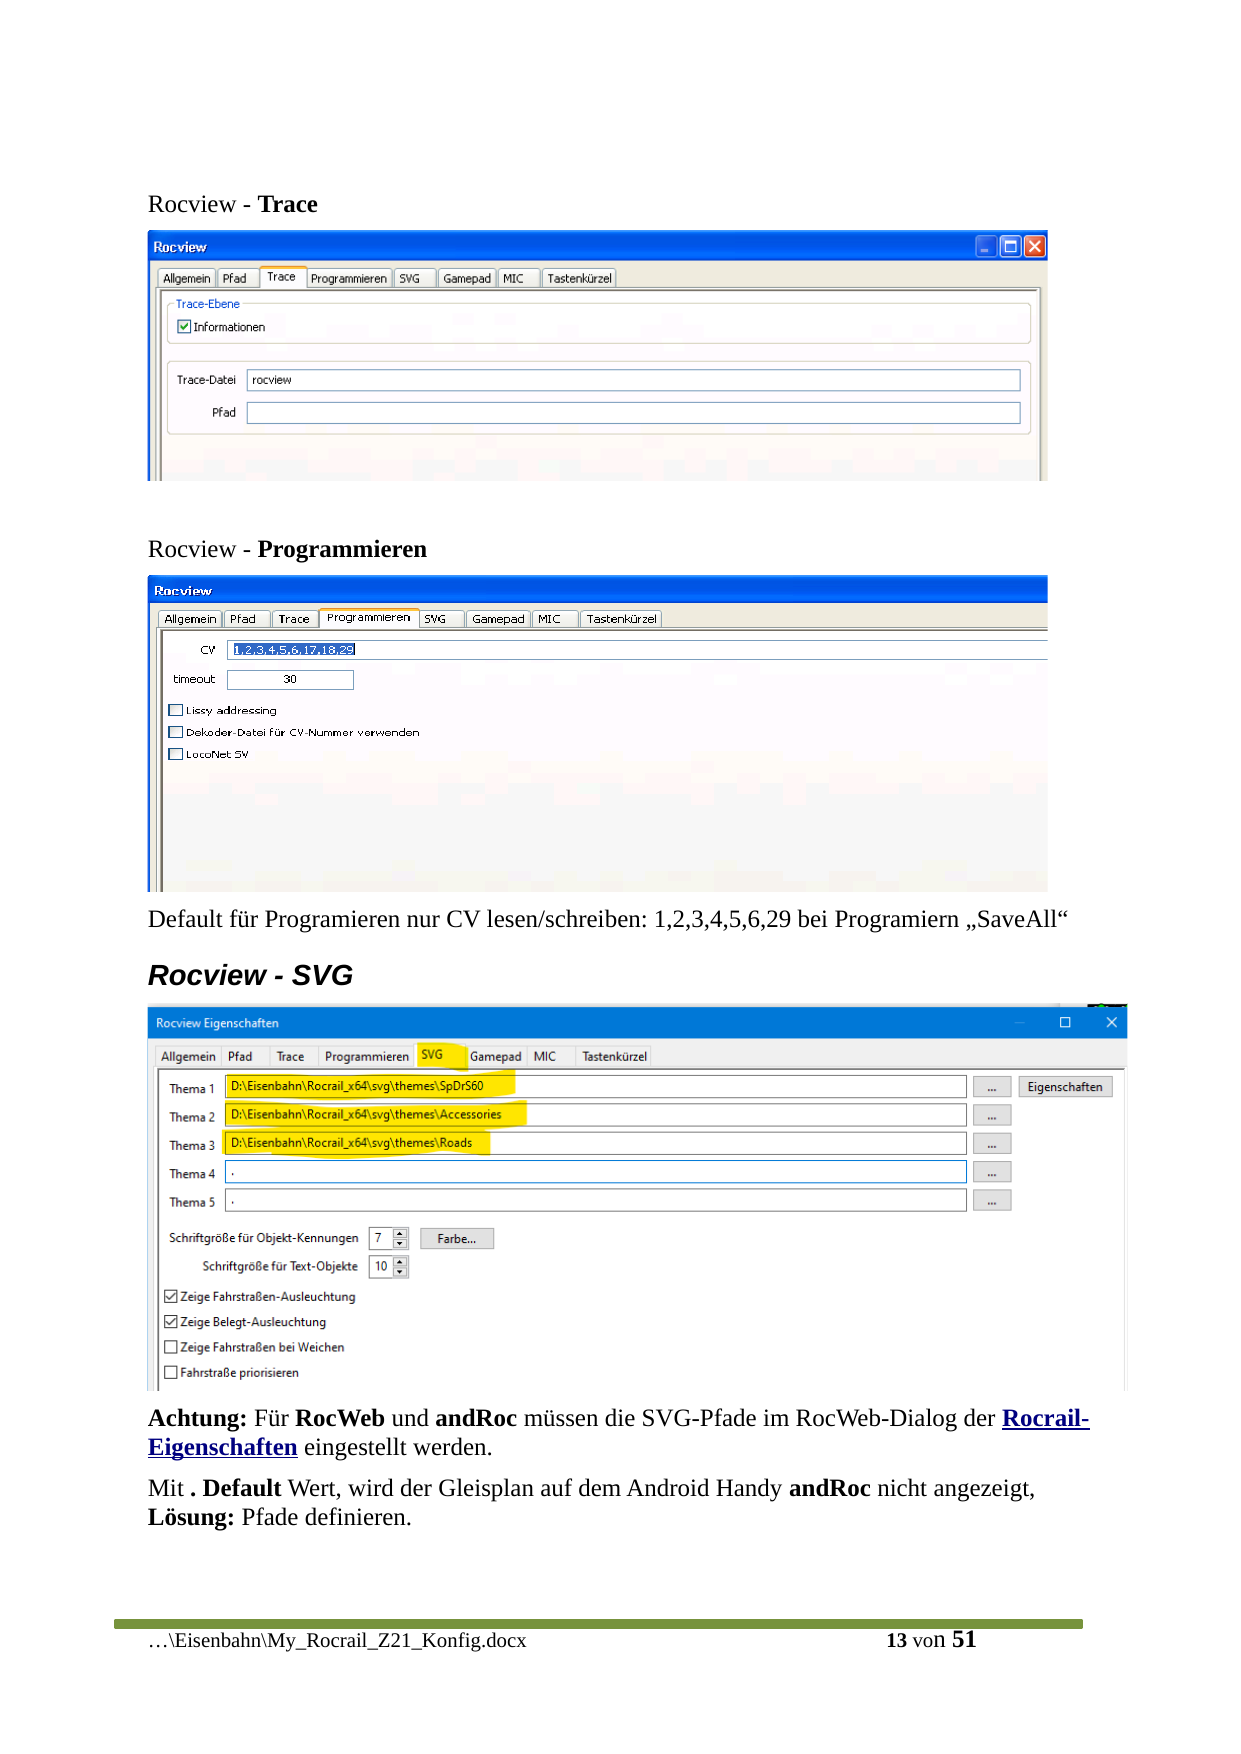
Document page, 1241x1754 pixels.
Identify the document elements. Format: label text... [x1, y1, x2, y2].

text Rocview - Programmieren [148, 534, 1093, 563]
text Achtung: Für RocWeb und andRoc müssen die SVG-Pfade im RocWeb-Dialog der Rocrail-Eigenschaften eingestellt werden. [148, 1403, 1093, 1461]
text Rocview - Trace [148, 189, 1093, 218]
picture [147, 1003, 1128, 1391]
subtitle Rocview - SVG [148, 957, 1093, 991]
text Default für Programieren nur CV lesen/schreiben: 1,2,3,4,5,6,29 bei Programiern „SaveAll“ [148, 904, 1093, 932]
picture [147, 230, 1048, 481]
picture [147, 575, 1048, 892]
text Mit . Default Wert, wird der Gleisplan auf dem Android Handy andRoc nicht angezeigt, Lösung: Pfade definieren. [148, 1473, 1093, 1531]
